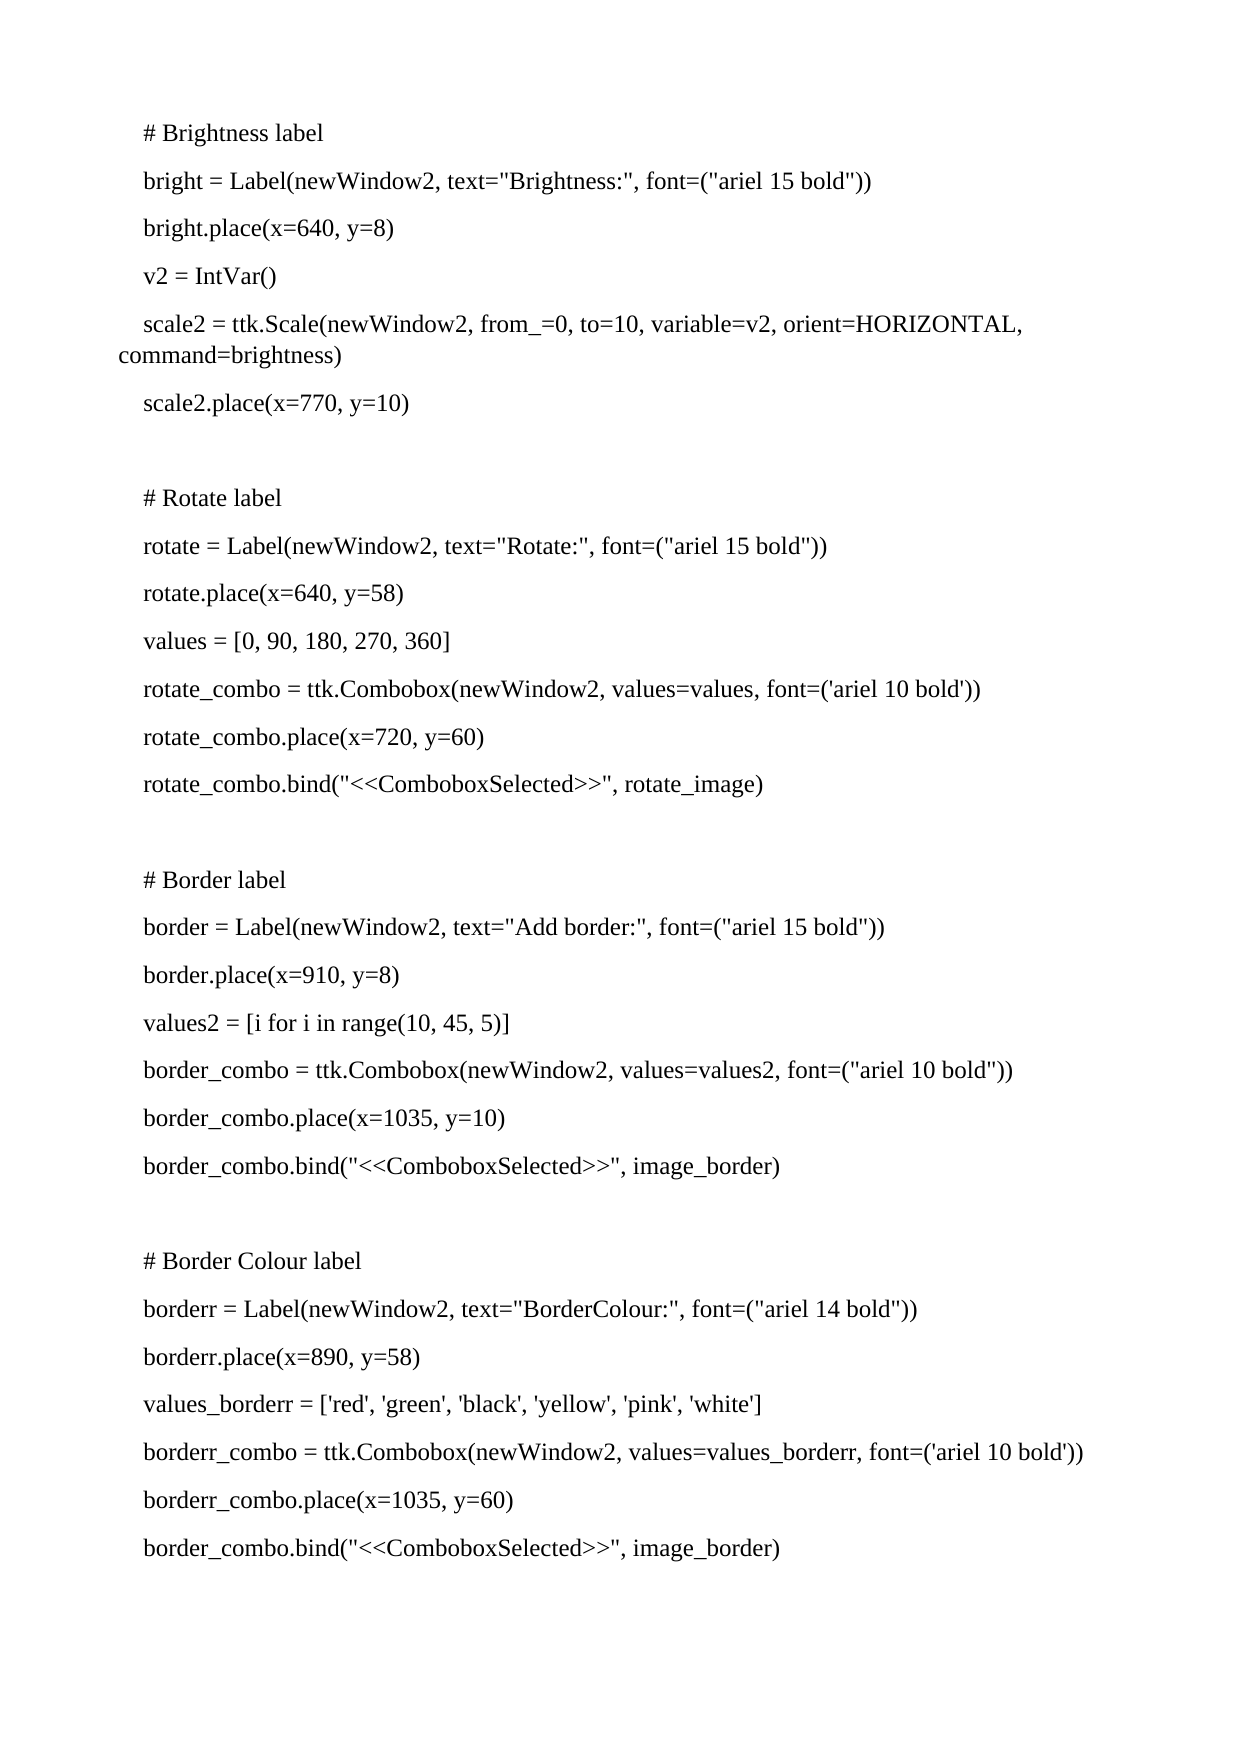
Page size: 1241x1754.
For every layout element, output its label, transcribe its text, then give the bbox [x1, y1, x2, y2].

text rotate_combo = ttk.Combobox(newWindow2, values=values, font=('ariel 10 bold')) [118, 674, 1122, 703]
text border_combo.bind("<<ComboboxSelected>>", image_border) [118, 1533, 1122, 1561]
text border_combo.place(x=1035, y=10) [118, 1103, 1122, 1132]
text rotate.place(x=640, y=58) [118, 578, 1122, 607]
text borderr_combo = ttk.Combobox(newWindow2, values=values_borderr, font=('ariel 10 bold')) [118, 1437, 1122, 1466]
text borderr_combo.place(x=1035, y=60) [118, 1485, 1122, 1514]
text values_borderr = ['red', 'green', 'black', 'yellow', 'pink', 'white'] [118, 1389, 1122, 1418]
text border.place(x=910, y=8) [118, 960, 1122, 989]
text v2 = IntVar() [118, 261, 1122, 290]
text borderr = Label(newWindow2, text="BorderColour:", font=("ariel 14 bold")) [118, 1294, 1122, 1323]
text border = Label(newWindow2, text="Add border:", font=("ariel 15 bold")) [118, 912, 1122, 941]
text rotate_combo.place(x=720, y=60) [118, 722, 1122, 750]
text bright.place(x=640, y=8) [118, 213, 1122, 242]
text border_combo = ttk.Combobox(newWindow2, values=values2, font=("ariel 10 bold")) [118, 1056, 1122, 1084]
text scale2.place(x=770, y=10) [118, 388, 1122, 416]
text rotate_combo.bind("<<ComboboxSelected>>", rotate_image) [118, 769, 1122, 798]
text borderr.place(x=890, y=58) [118, 1342, 1122, 1371]
text values2 = [i for i in range(10, 45, 5)] [118, 1008, 1122, 1037]
text values = [0, 90, 180, 270, 360] [118, 626, 1122, 655]
text # Rotate label [118, 483, 1122, 512]
text scale2 = ttk.Scale(newWindow2, from_=0, to=10, variable=v2, orient=HORIZONTAL, command=brightness) [118, 309, 1122, 369]
text bright = Label(newWindow2, text="Brightness:", font=("ariel 15 bold")) [118, 166, 1122, 194]
text rotate = Label(newWindow2, text="Rotate:", font=("ariel 15 bold")) [118, 531, 1122, 559]
text border_combo.bind("<<ComboboxSelected>>", image_border) [118, 1151, 1122, 1180]
text # Brightness label [118, 118, 1122, 147]
text # Border Colour label [118, 1246, 1122, 1275]
text # Border label [118, 865, 1122, 893]
